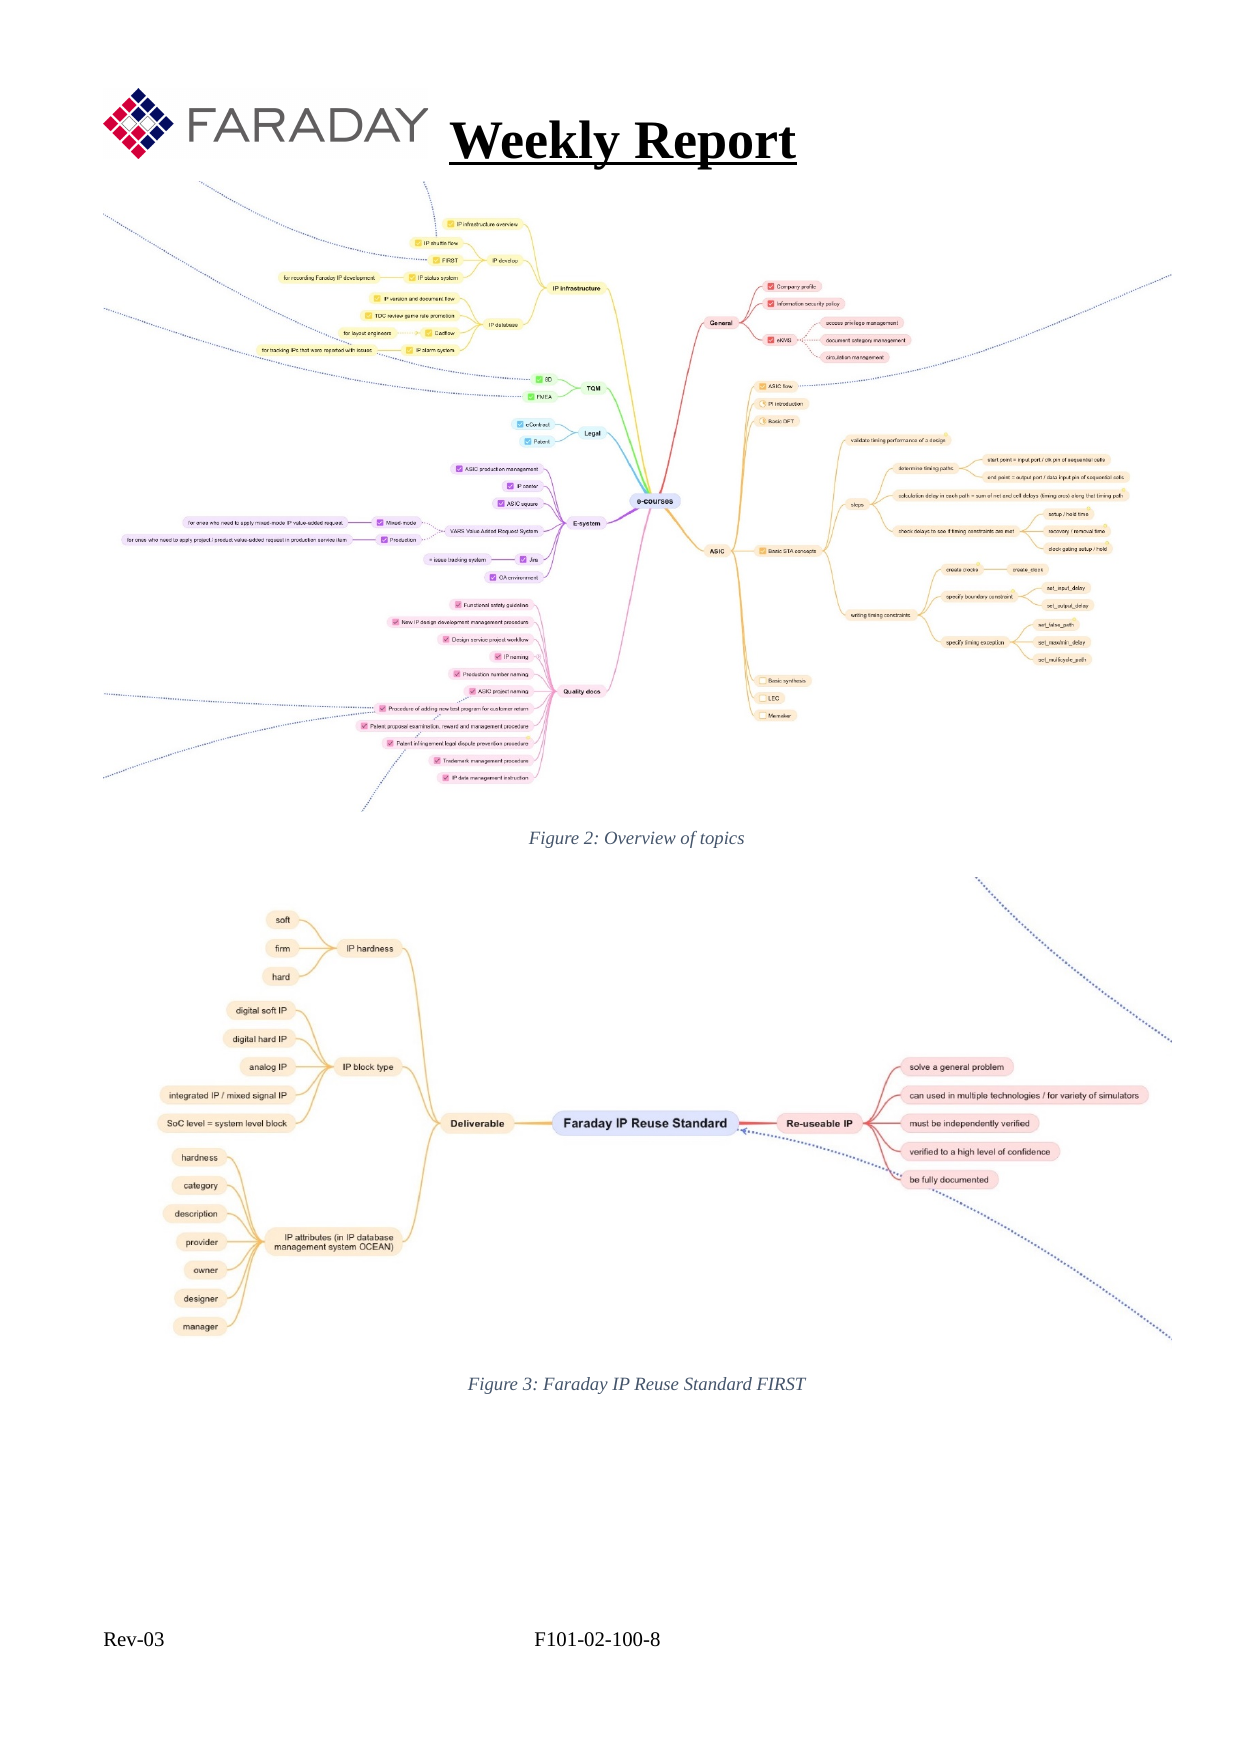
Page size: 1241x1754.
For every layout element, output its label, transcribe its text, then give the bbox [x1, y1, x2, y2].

picture [103, 181, 1172, 812]
picture [103, 88, 429, 159]
picture [103, 877, 1172, 1359]
